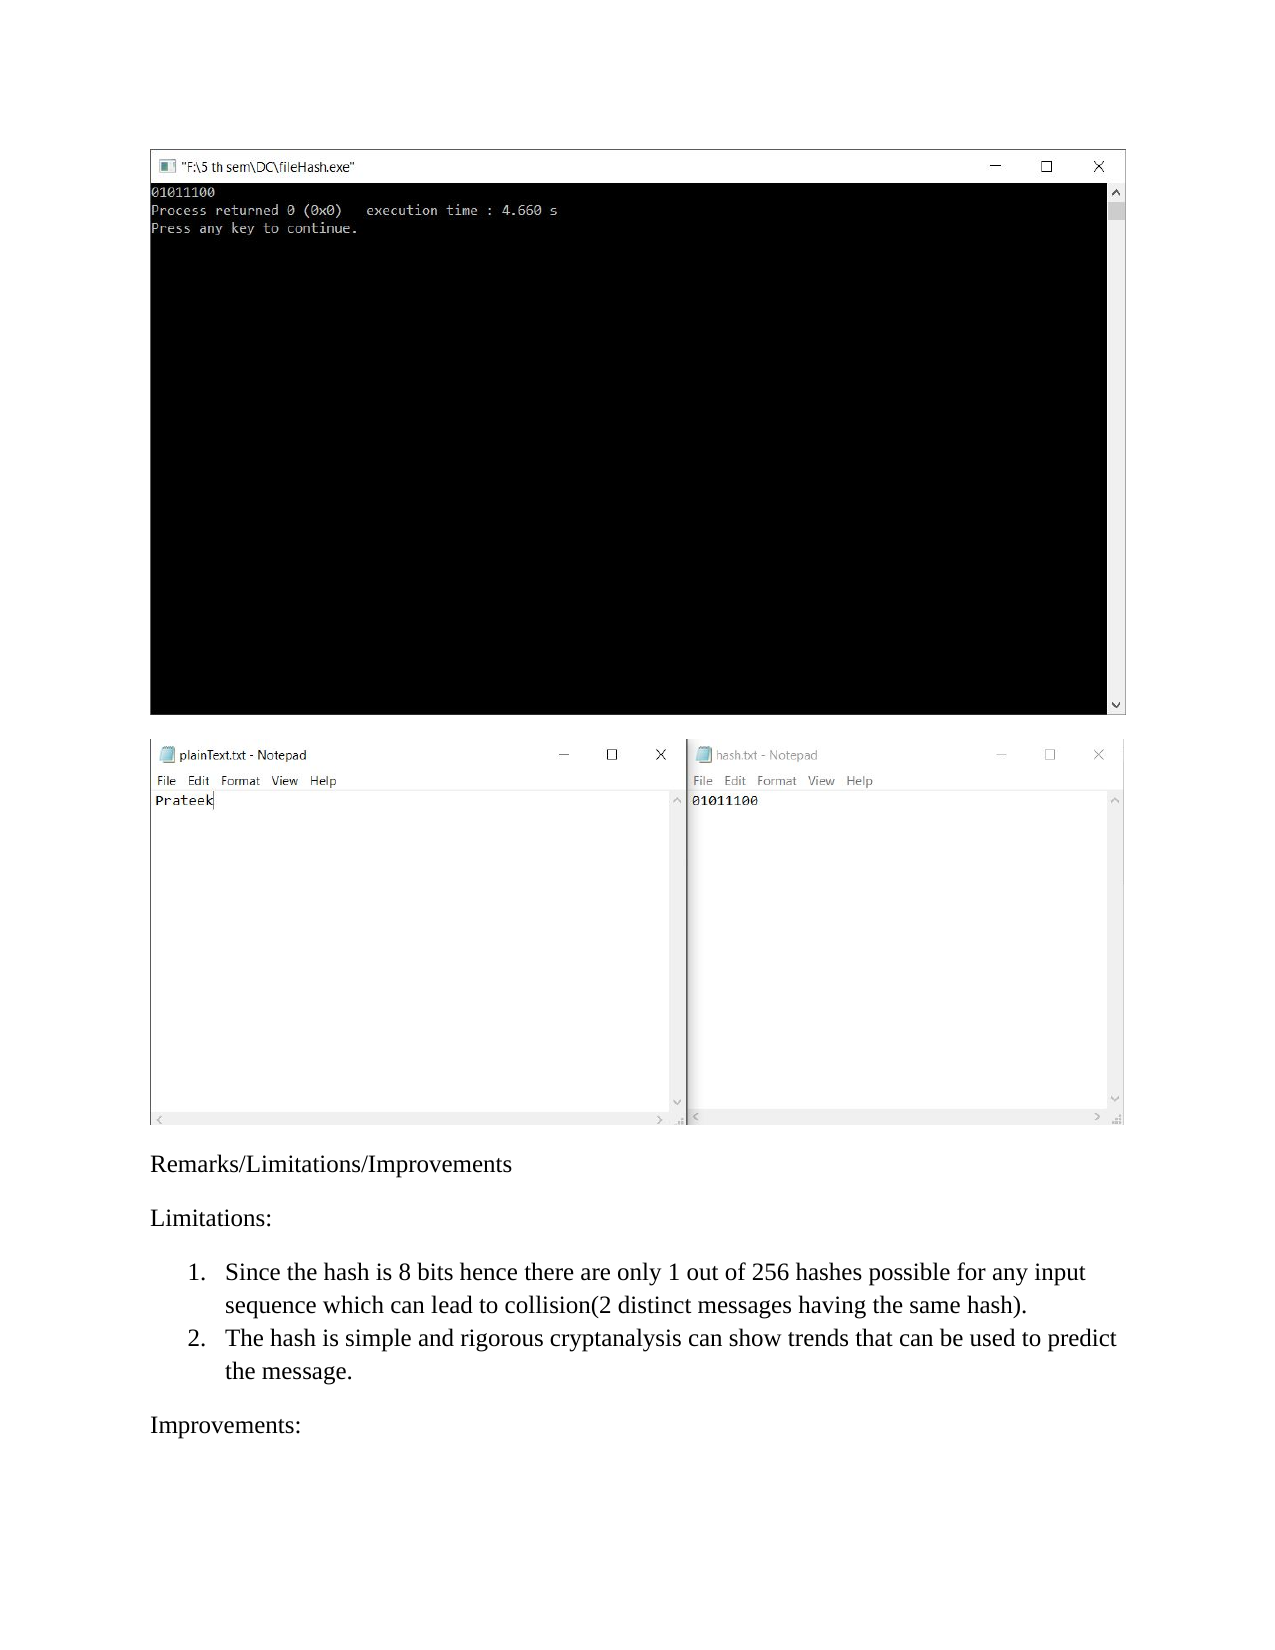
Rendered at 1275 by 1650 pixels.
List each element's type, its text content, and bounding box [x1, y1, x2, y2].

picture [150, 149, 1126, 715]
text Limitations: [150, 1203, 1125, 1232]
text Remarks/Limitations/Improvements [150, 1149, 1125, 1178]
list Since the hash is 8 bits hence there are only 1 out of 256 hashes possible for any input sequence which can lead to collision(2 distinct messages having the same hash). [187, 1257, 1125, 1319]
list The hash is simple and rigorous cryptanalysis can show trends that can be used to predict the message. [187, 1323, 1125, 1385]
picture [150, 739, 1124, 1125]
text Improvements: [150, 1410, 1125, 1439]
